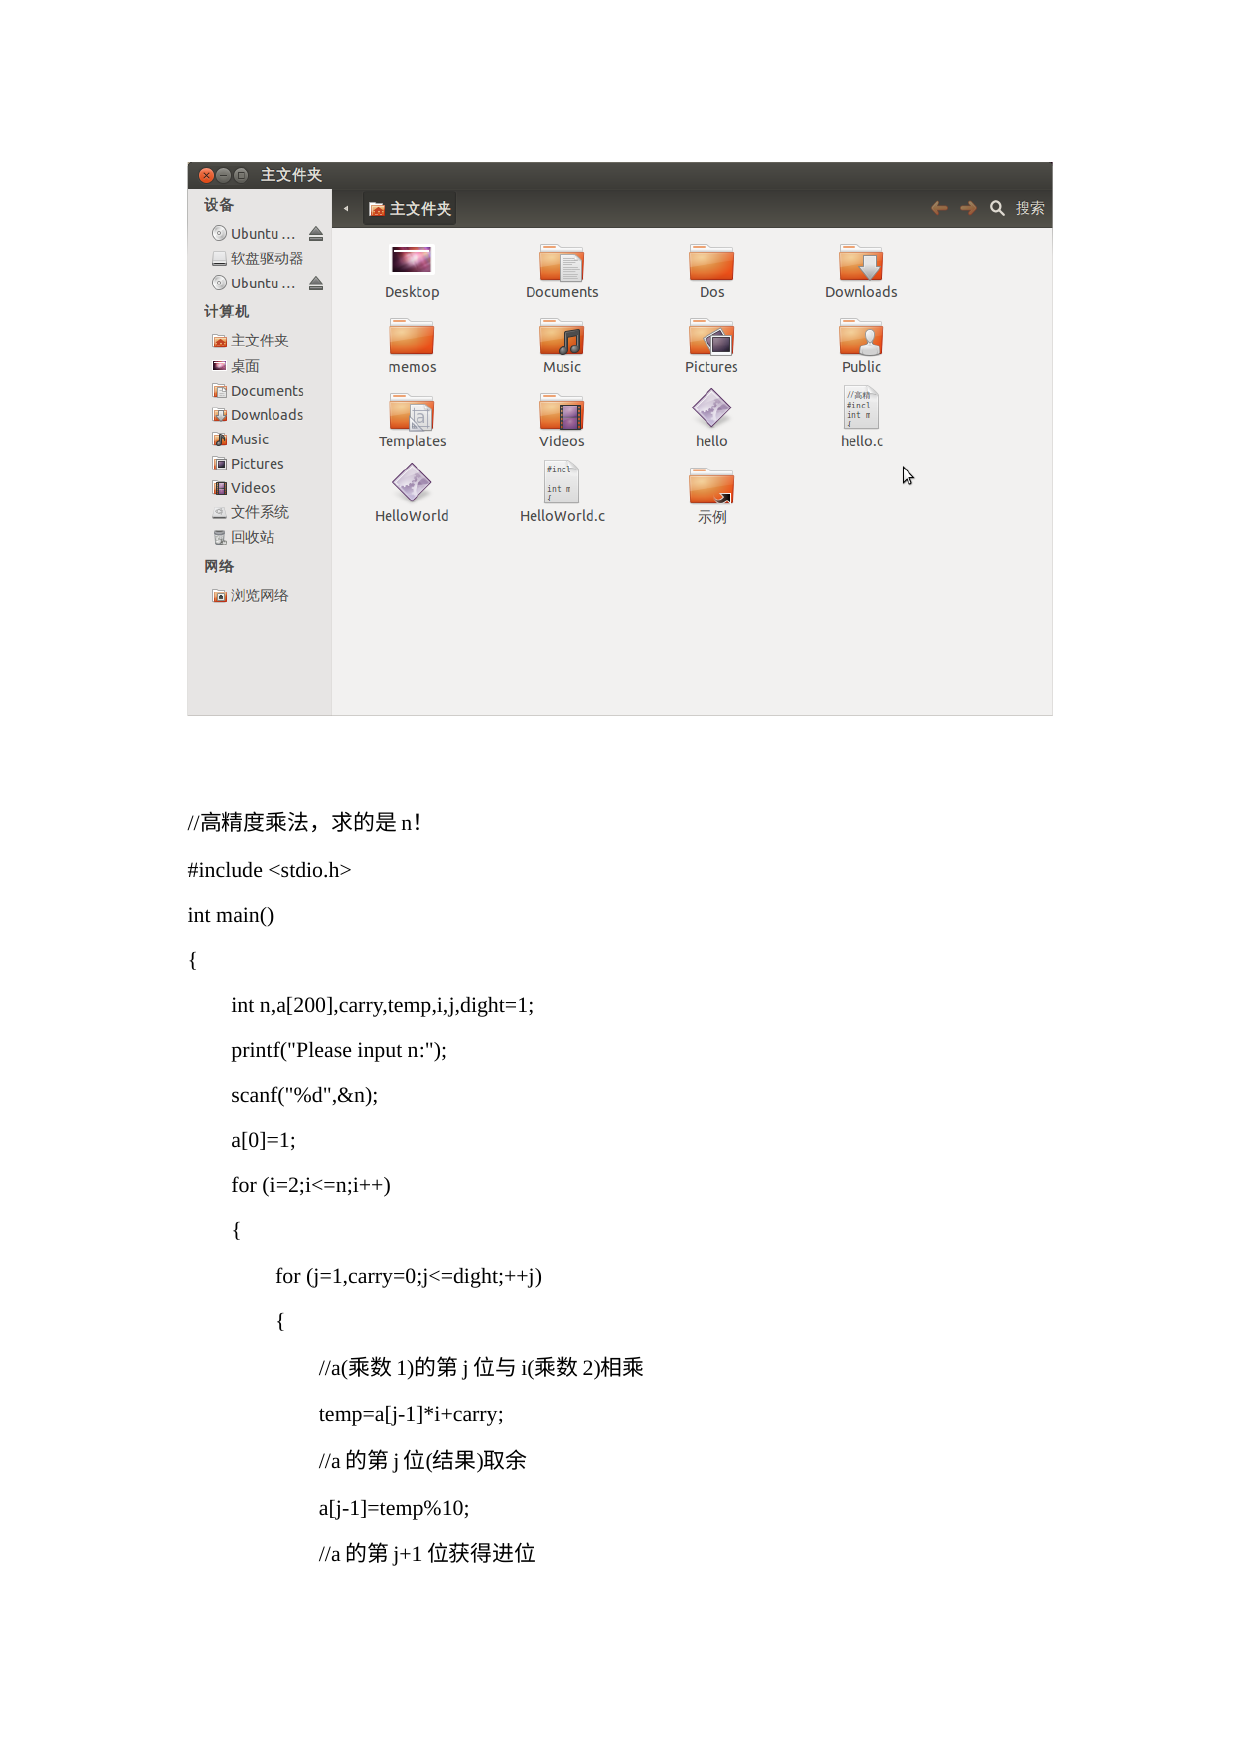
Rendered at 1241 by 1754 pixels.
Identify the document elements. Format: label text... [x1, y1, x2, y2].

text //a的第j+1位获得进位 [187, 1536, 1053, 1568]
text //a的第j位(结果)取余 [187, 1443, 1053, 1475]
text a[j-1]=temp%10; [187, 1491, 1053, 1523]
text #include <stdio.h> [187, 853, 1053, 886]
text //高精度乘法，求的是n！ [187, 805, 1053, 837]
text { [187, 943, 1053, 976]
text int n,a[200],carry,temp,i,j,dight=1; [187, 988, 1053, 1021]
text { [187, 1304, 1053, 1337]
text temp=a[j-1]*i+carry; [187, 1397, 1053, 1430]
text for (j=1,carry=0;j<=dight;++j) [187, 1259, 1053, 1291]
text //a(乘数1)的第j位与i(乘数2)相乘 [187, 1349, 1053, 1382]
text a[0]=1; [187, 1124, 1053, 1156]
text for (i=2;i<=n;i++) [187, 1169, 1053, 1201]
text scanf("%d",&n); [187, 1078, 1053, 1111]
text printf("Please input n:"); [187, 1033, 1053, 1066]
picture [187, 162, 1053, 716]
text int main() [187, 898, 1053, 931]
text { [187, 1214, 1053, 1246]
